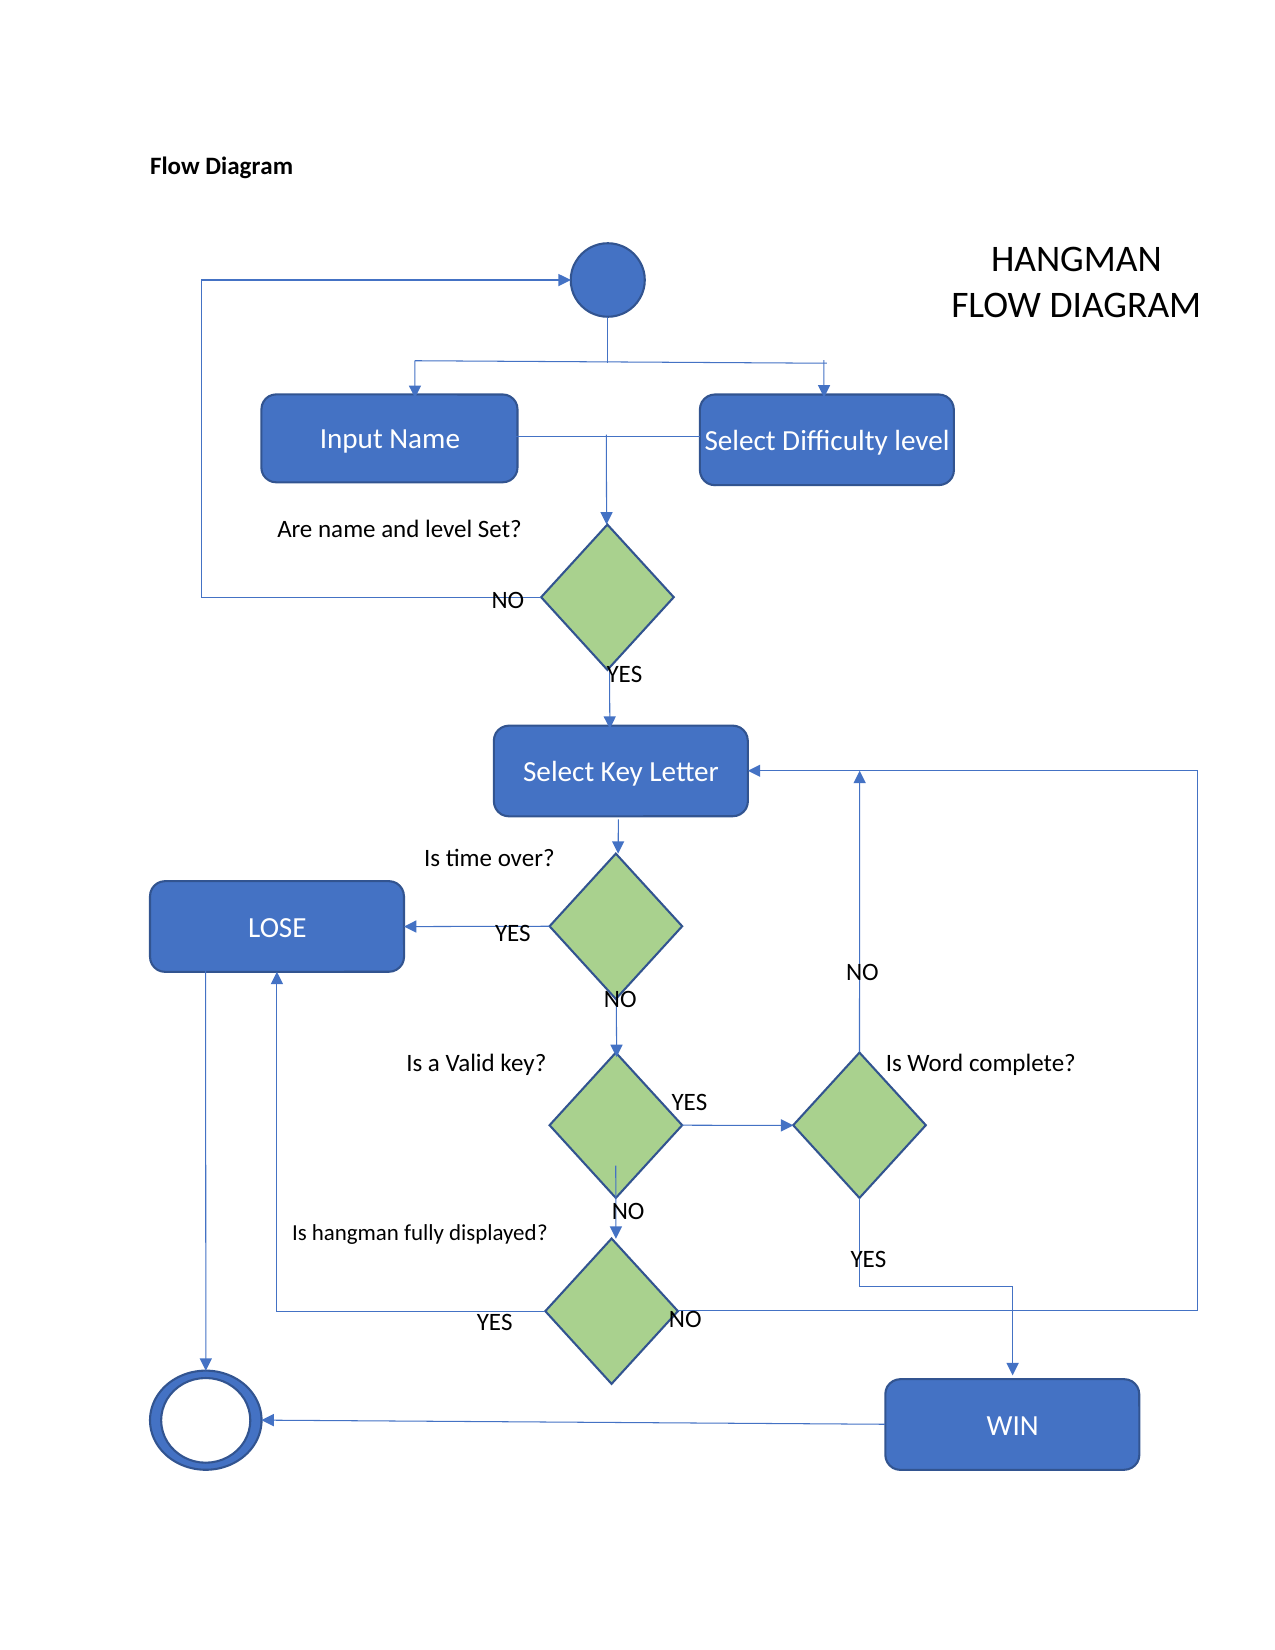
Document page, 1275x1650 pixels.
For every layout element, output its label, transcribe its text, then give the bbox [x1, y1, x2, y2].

text Flow Diagram [150, 150, 1125, 181]
